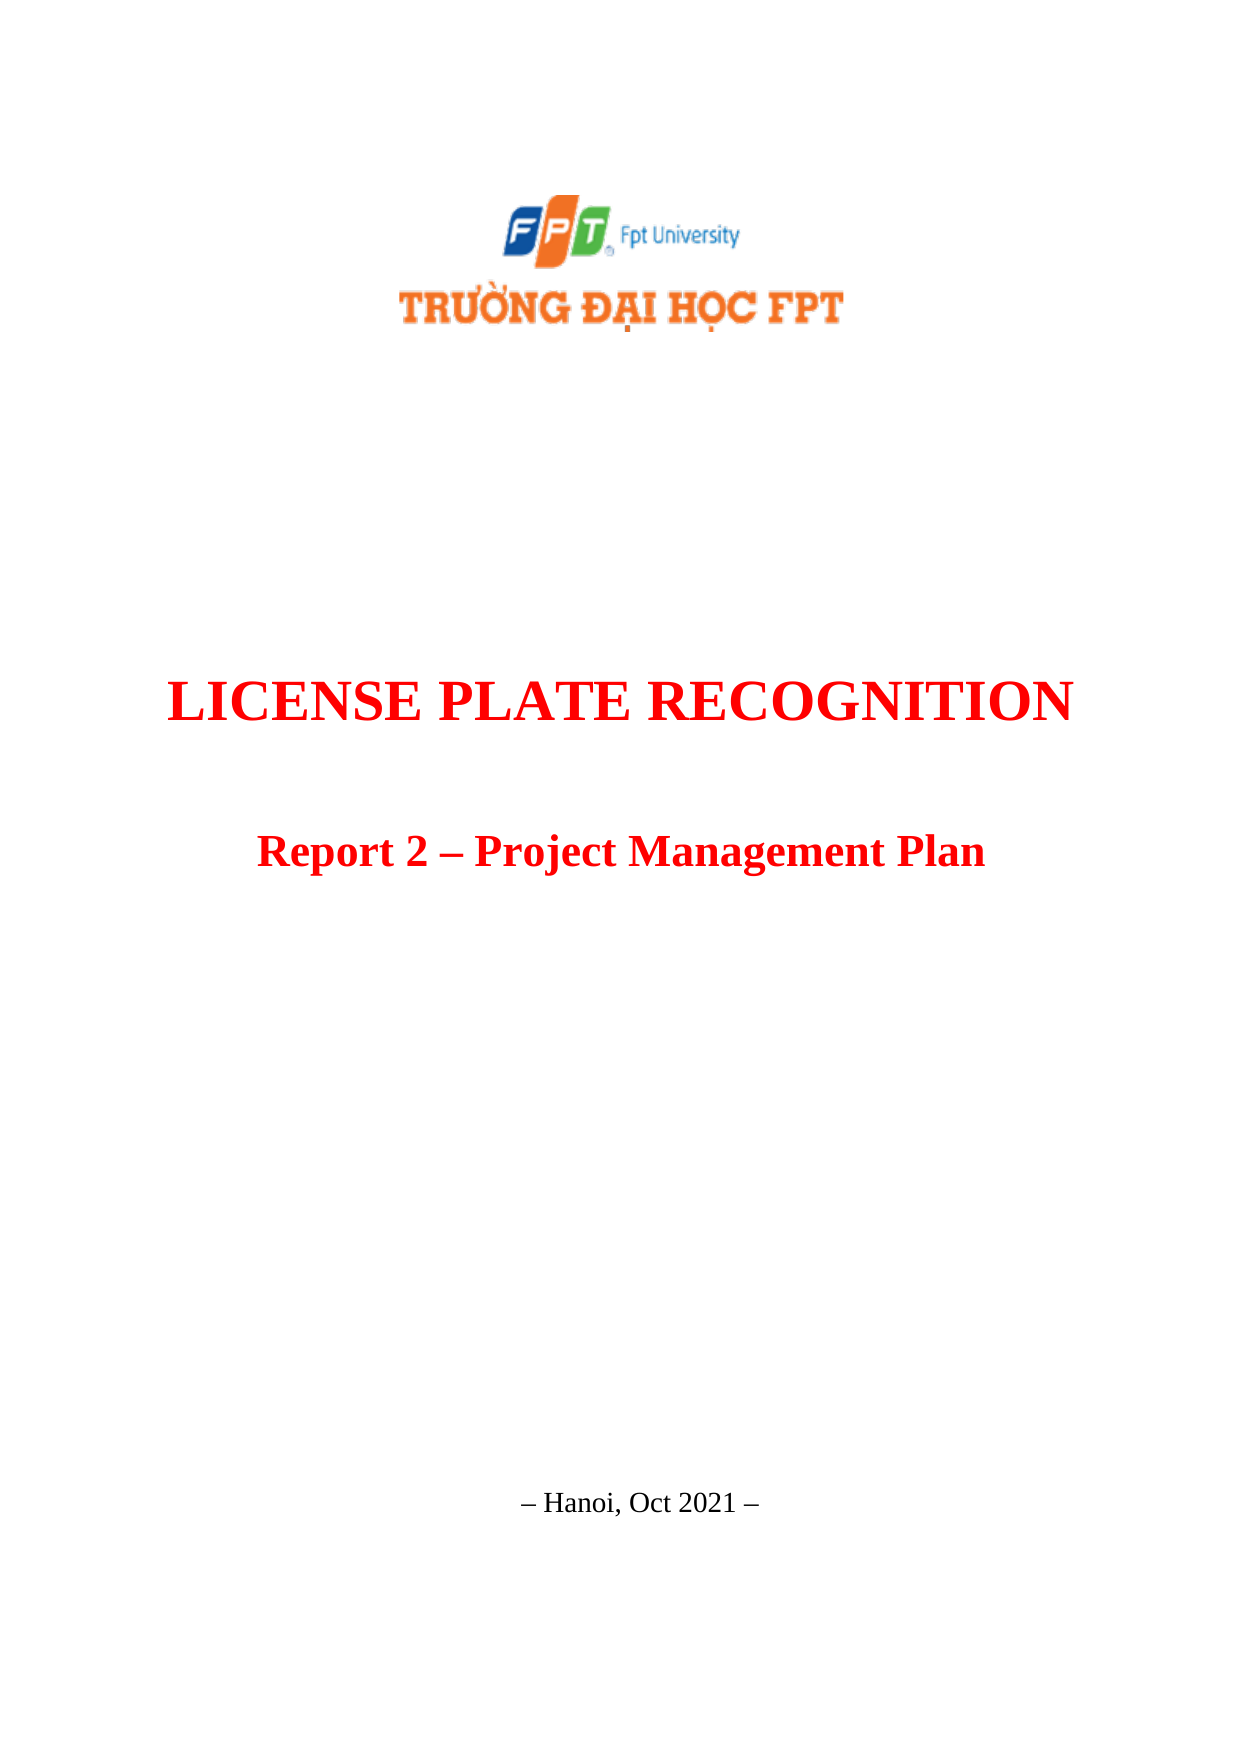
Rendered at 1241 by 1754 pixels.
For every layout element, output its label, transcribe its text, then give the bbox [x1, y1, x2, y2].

picture [399, 195, 844, 332]
text Report 2 – Project Management Plan [150, 823, 1093, 876]
text LICENSE PLATE RECOGNITION [150, 666, 1093, 733]
text – Hanoi, Oct 2021 – [413, 1485, 867, 1519]
